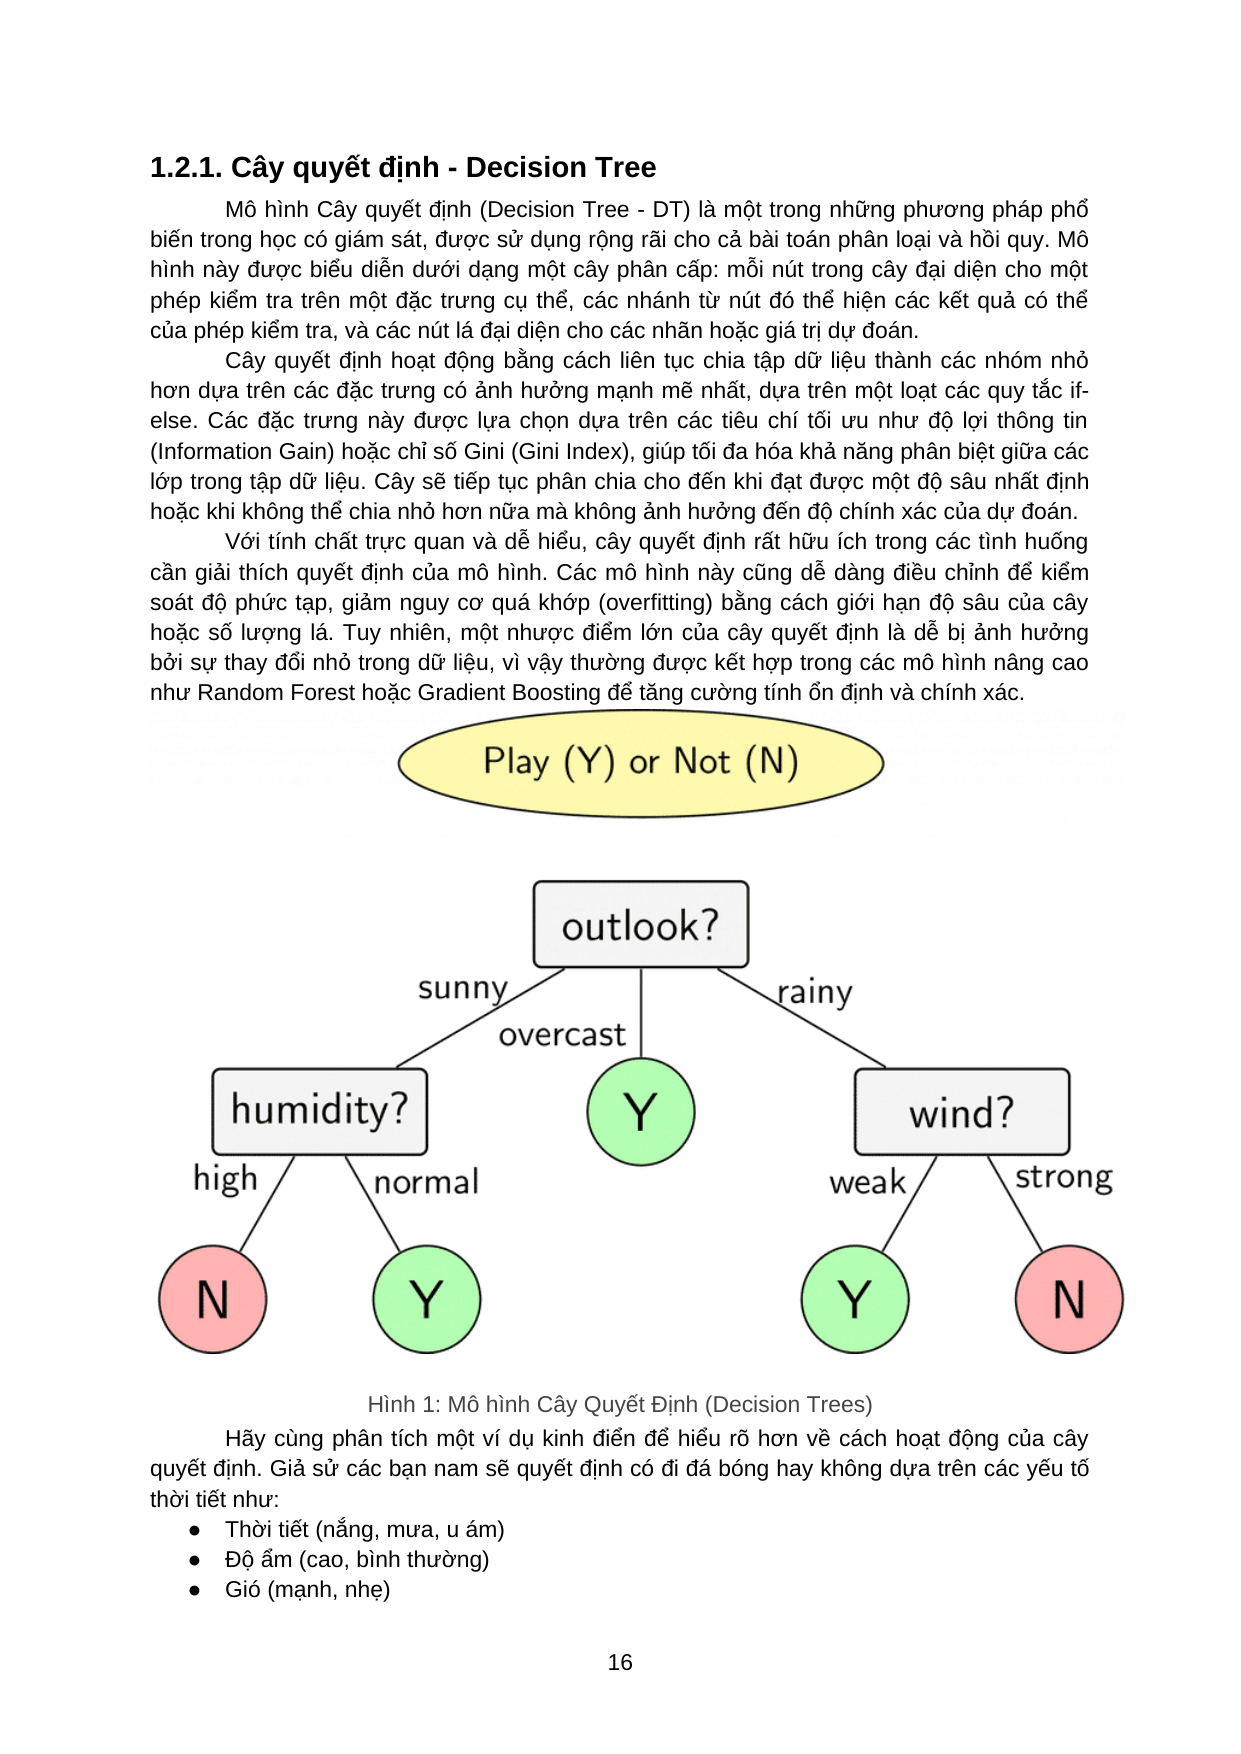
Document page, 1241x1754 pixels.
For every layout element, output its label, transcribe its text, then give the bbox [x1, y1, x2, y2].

subtitle 1.2.1. Cây quyết định - Decision Tree [150, 150, 1090, 183]
text Với tính chất trực quan và dễ hiểu, cây quyết định rất hữu ích trong các tình huống cần giải thích quyết định của mô hình. Các mô hình này cũng dễ dàng điều chỉnh để kiểm soát độ phức tạp, giảm nguy cơ quá khớp (overfitting) bằng cách giới hạn độ sâu của cây hoặc số lượng lá. Tuy nhiên, một nhược điểm lớn của cây quyết định là dễ bị ảnh hưởng bởi sự thay đổi nhỏ trong dữ liệu, vì vậy thường được kết hợp trong các mô hình nâng cao như Random Forest hoặc Gradient Boosting để tăng cường tính ổn định và chính xác. [150, 528, 1090, 706]
subtitle Hình 1: Mô hình Cây Quyết Định (Decision Trees) [150, 1391, 1090, 1417]
text Hãy cùng phân tích một ví dụ kinh điển để hiểu rõ hơn về cách hoạt động của cây quyết định. Giả sử các bạn nam sẽ quyết định có đi đá bóng hay không dựa trên các yếu tố thời tiết như: [150, 1425, 1090, 1512]
list Thời tiết (nắng, mưa, u ám) [187, 1516, 1090, 1542]
list Gió (mạnh, nhẹ) [187, 1576, 1090, 1603]
picture [150, 709, 1125, 1354]
list Độ ẩm (cao, bình thường) [187, 1546, 1090, 1572]
text Cây quyết định hoạt động bằng cách liên tục chia tập dữ liệu thành các nhóm nhỏ hơn dựa trên các đặc trưng có ảnh hưởng mạnh mẽ nhất, dựa trên một loạt các quy tắc if-else. Các đặc trưng này được lựa chọn dựa trên các tiêu chí tối ưu như độ lợi thông tin (Information Gain) hoặc chỉ số Gini (Gini Index), giúp tối đa hóa khả năng phân biệt giữa các lớp trong tập dữ liệu. Cây sẽ tiếp tục phân chia cho đến khi đạt được một độ sâu nhất định hoặc khi không thể chia nhỏ hơn nữa mà không ảnh hưởng đến độ chính xác của dự đoán. [150, 347, 1090, 524]
text Mô hình Cây quyết định (Decision Tree - DT) là một trong những phương pháp phổ biến trong học có giám sát, được sử dụng rộng rãi cho cả bài toán phân loại và hồi quy. Mô hình này được biểu diễn dưới dạng một cây phân cấp: mỗi nút trong cây đại diện cho một phép kiểm tra trên một đặc trưng cụ thể, các nhánh từ nút đó thể hiện các kết quả có thể của phép kiểm tra, và các nút lá đại diện cho các nhãn hoặc giá trị dự đoán. [150, 196, 1090, 343]
